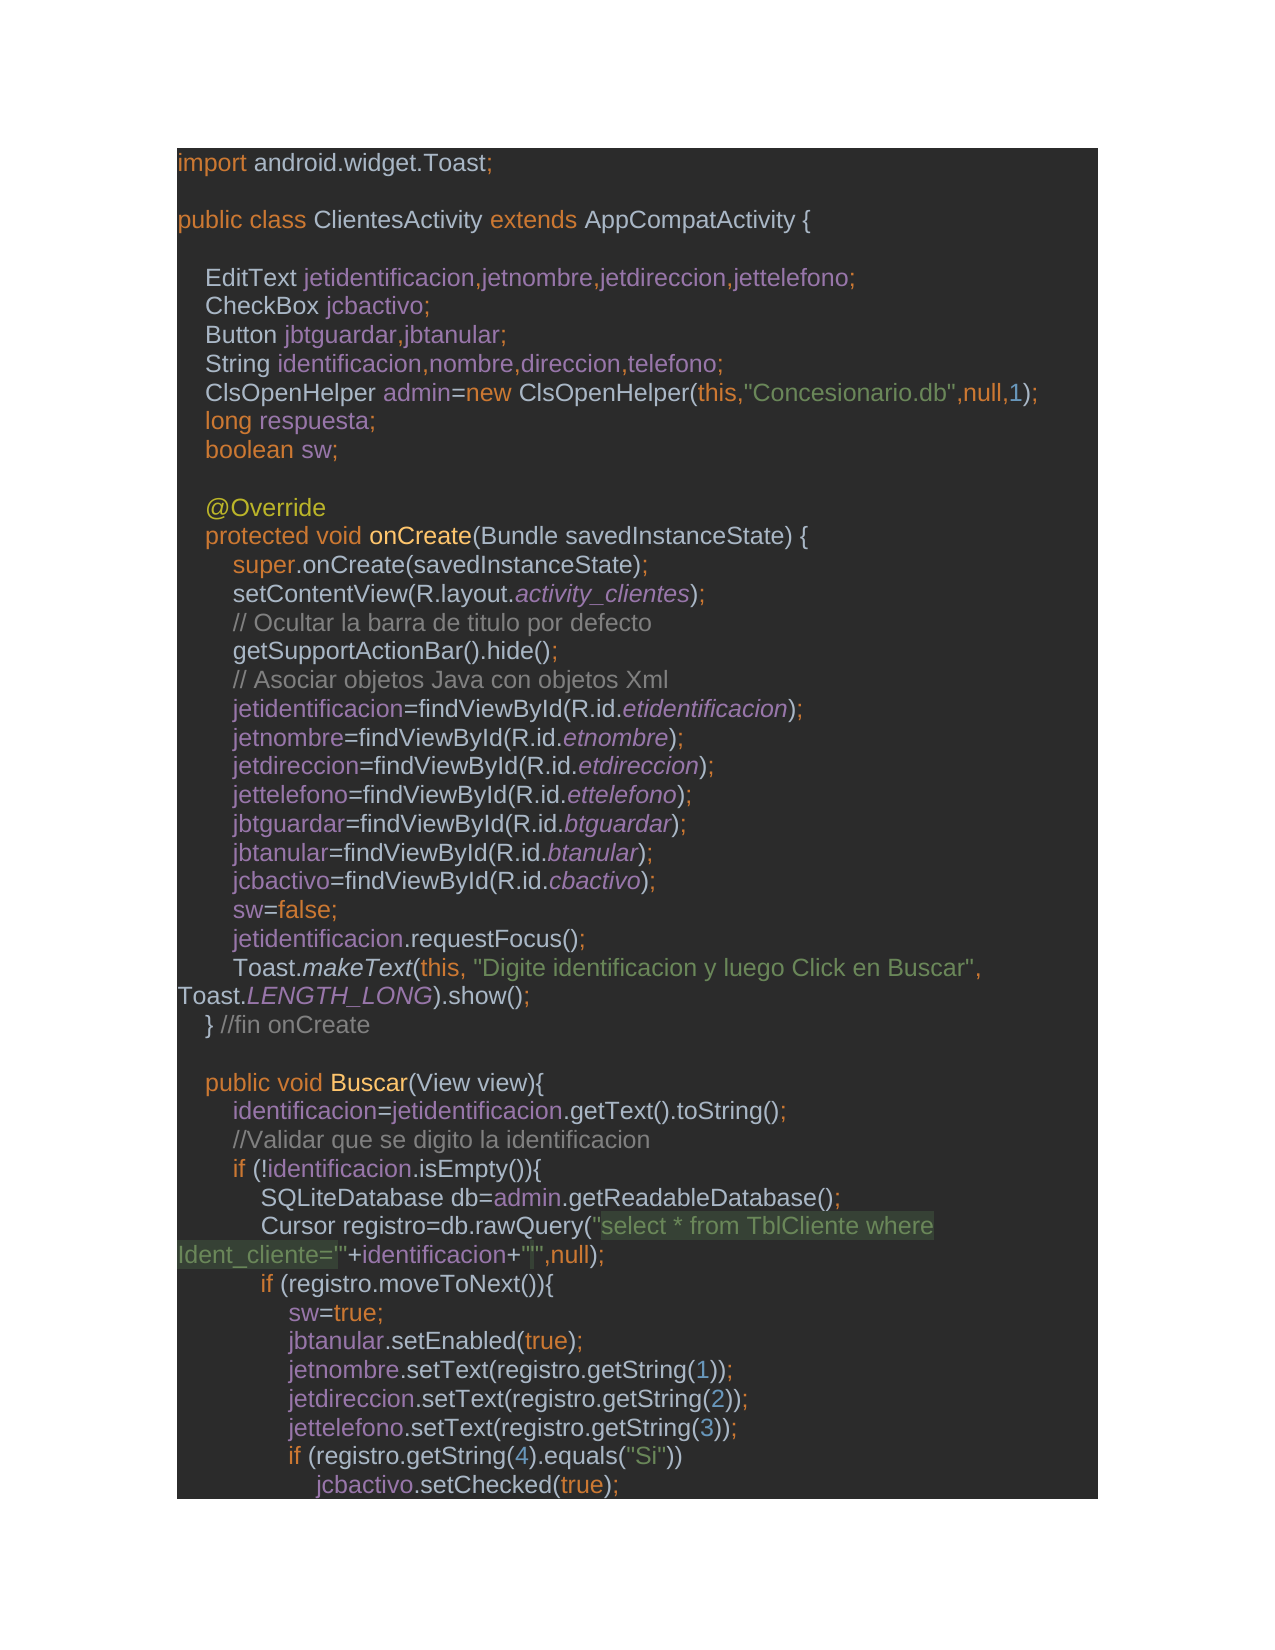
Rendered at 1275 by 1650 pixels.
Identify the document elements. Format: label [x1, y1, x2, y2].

text [177, 148, 1098, 1499]
